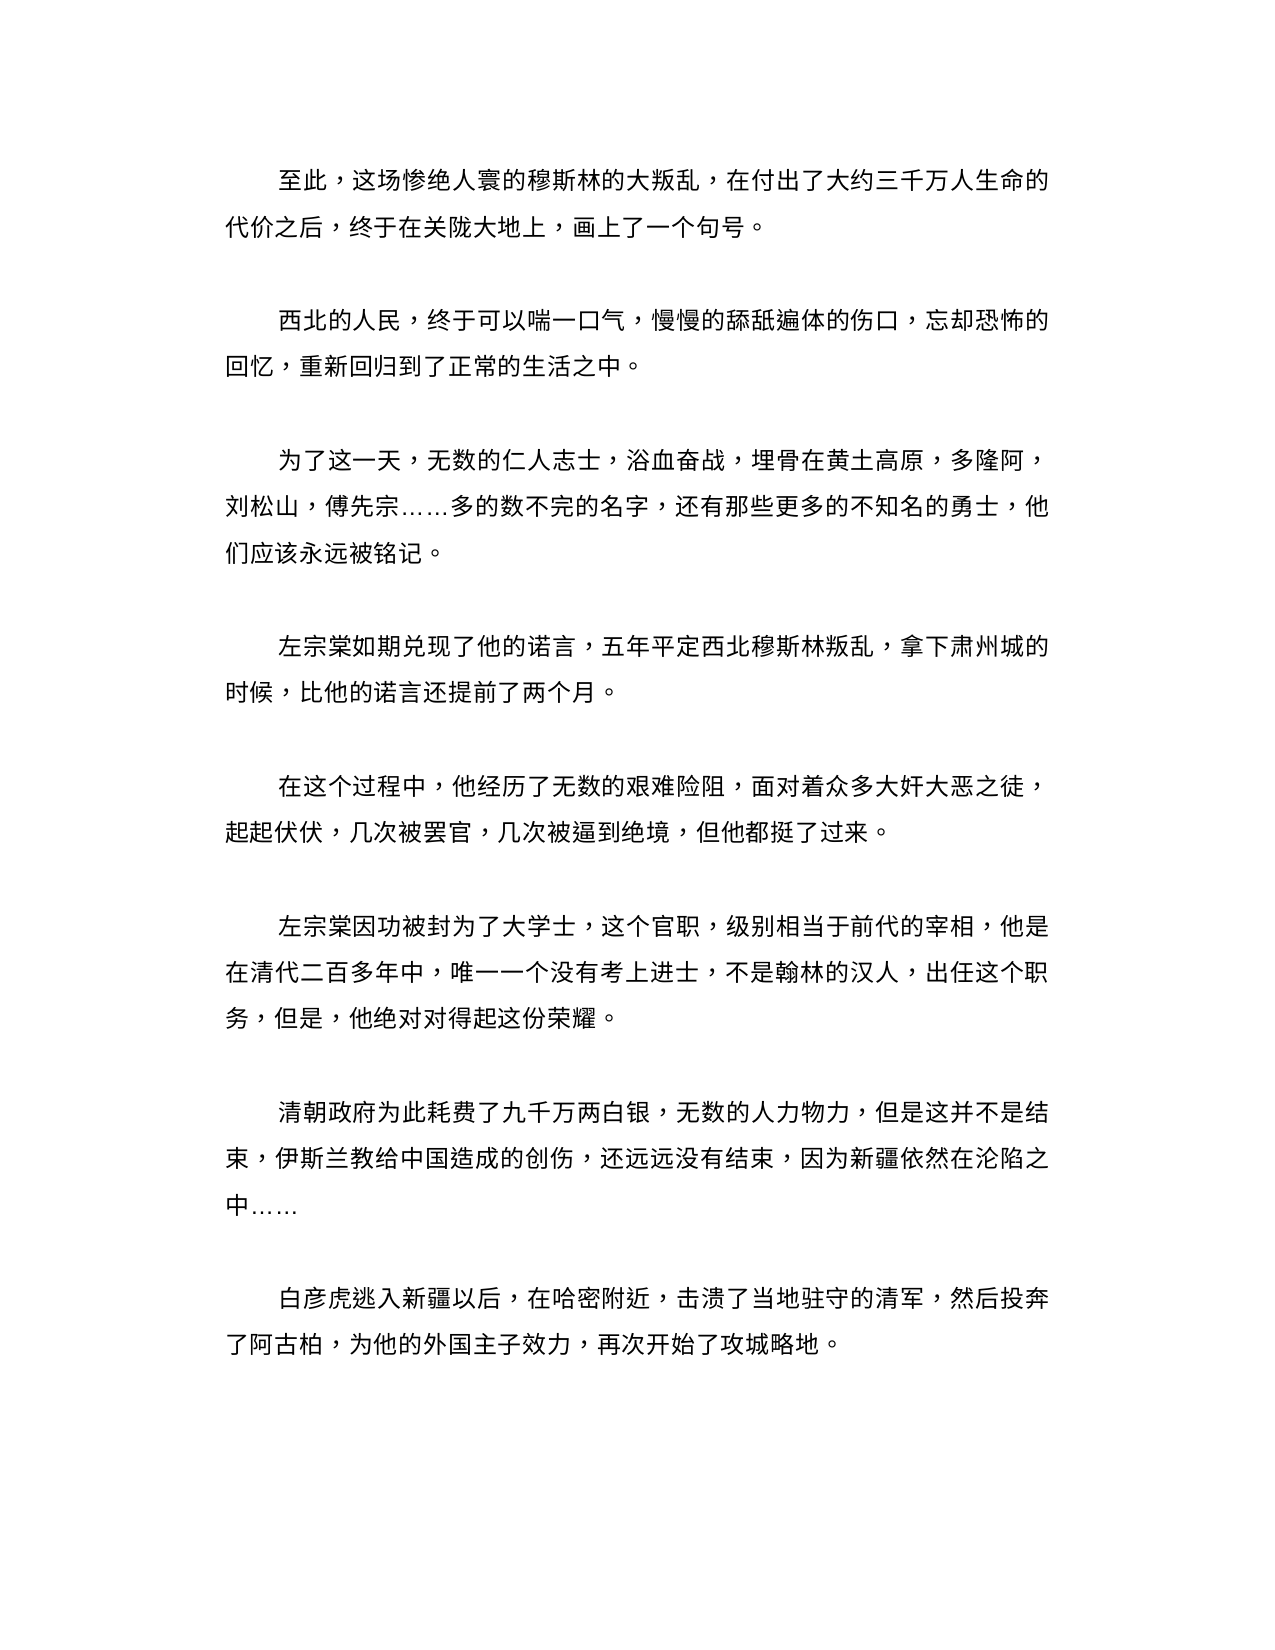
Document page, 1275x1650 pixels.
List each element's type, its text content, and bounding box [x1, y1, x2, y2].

text 西北的人民，终于可以喘一口气，慢慢的舔舐遍体的伤口，忘却恐怖的回忆，重新回归到了正常的生活之中。 [225, 290, 1050, 383]
text 为了这一天，无数的仁人志士，浴血奋战，埋骨在黄土高原，多隆阿，刘松山，傅先宗……多的数不完的名字，还有那些更多的不知名的勇士，他们应该永远被铭记。 [225, 429, 1050, 569]
text 至此，这场惨绝人寰的穆斯林的大叛乱，在付出了大约三千万人生命的代价之后，终于在关陇大地上，画上了一个句号。 [225, 150, 1050, 243]
text 左宗棠如期兑现了他的诺言，五年平定西北穆斯林叛乱，拿下肃州城的时候，比他的诺言还提前了两个月。 [225, 616, 1050, 709]
text 清朝政府为此耗费了九千万两白银，无数的人力物力，但是这并不是结束，伊斯兰教给中国造成的创伤，还远远没有结束，因为新疆依然在沦陷之中…… [225, 1082, 1050, 1221]
text 白彦虎逃入新疆以后，在哈密附近，击溃了当地驻守的清军，然后投奔了阿古柏，为他的外国主子效力，再次开始了攻城略地。 [225, 1268, 1050, 1361]
text 左宗棠因功被封为了大学士，这个官职，级别相当于前代的宰相，他是在清代二百多年中，唯一一个没有考上进士，不是翰林的汉人，出任这个职务，但是，他绝对对得起这份荣耀。 [225, 895, 1050, 1035]
text 在这个过程中，他经历了无数的艰难险阻，面对着众多大奸大恶之徒，起起伏伏，几次被罢官，几次被逼到绝境，但他都挺了过来。 [225, 756, 1050, 848]
